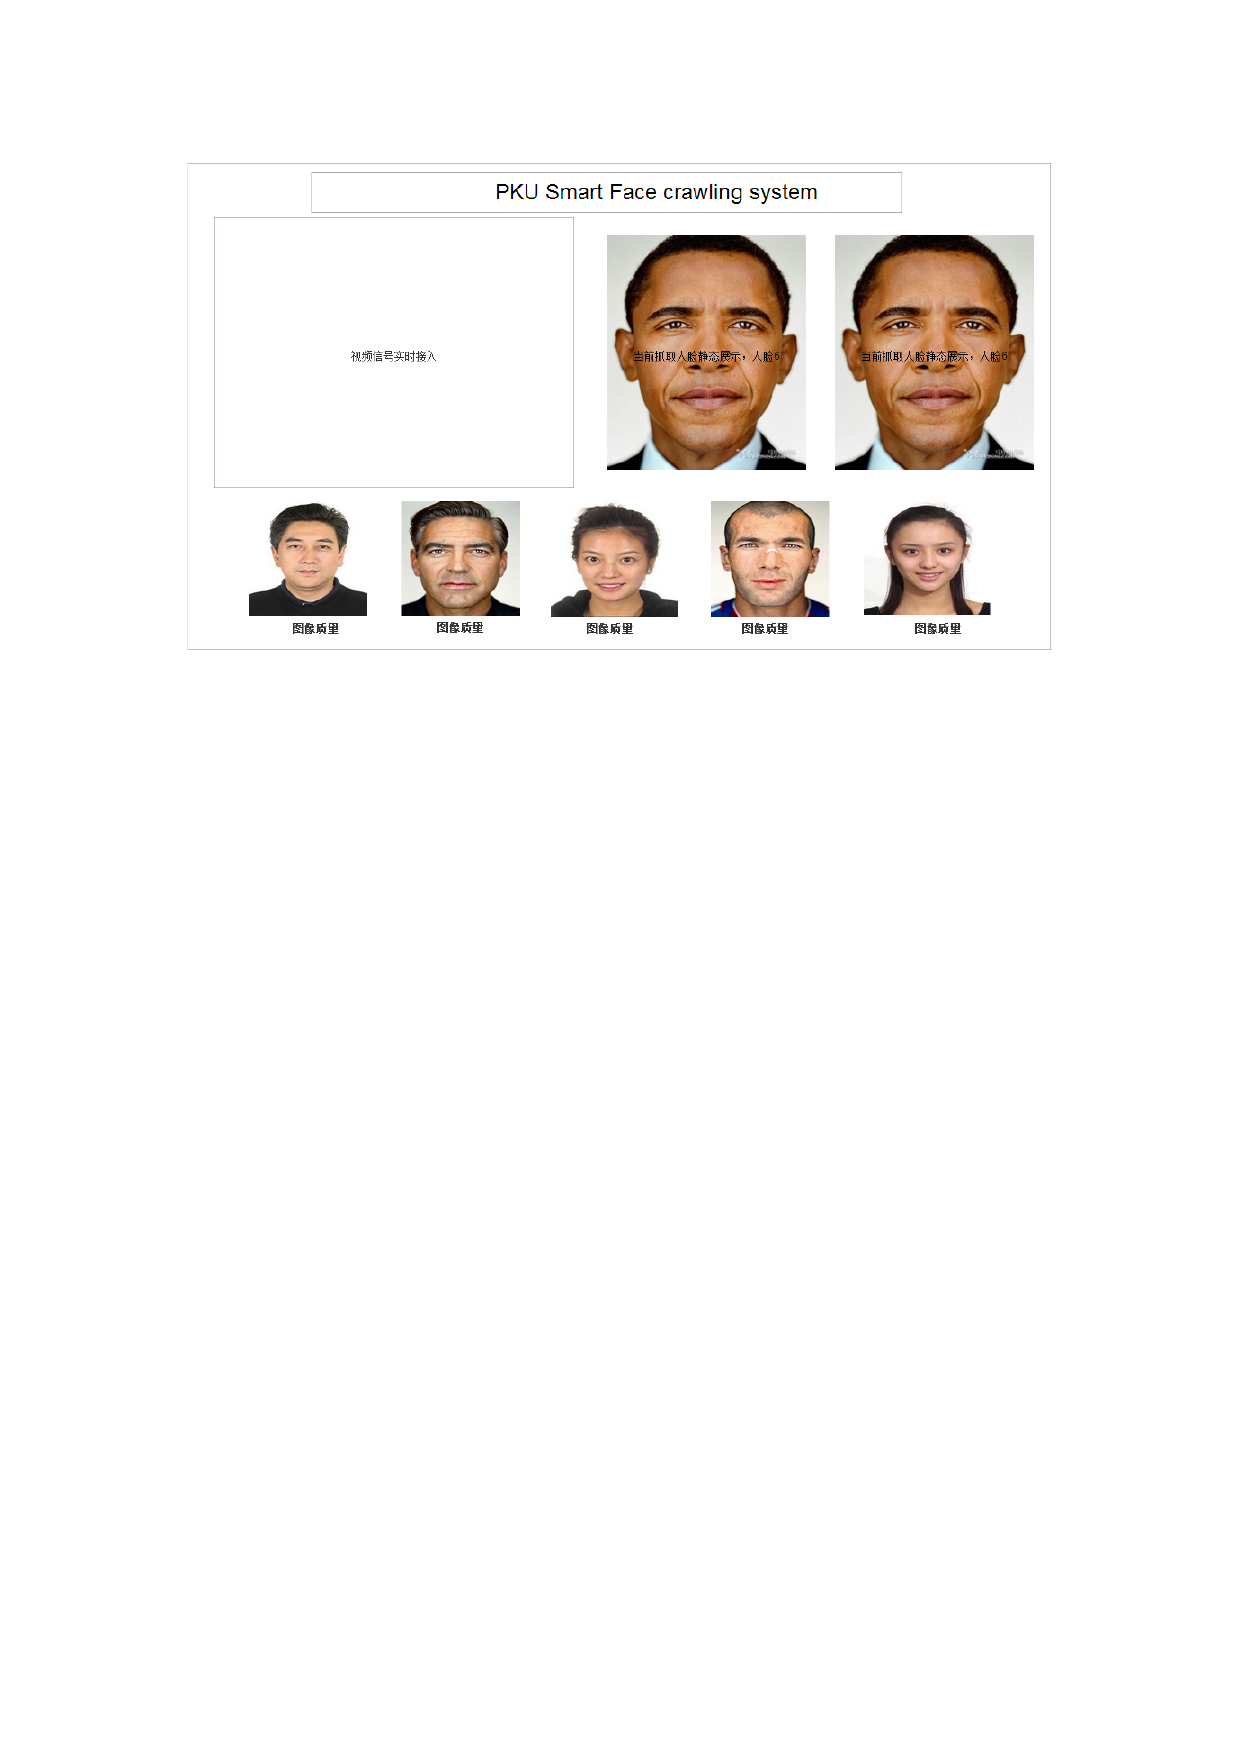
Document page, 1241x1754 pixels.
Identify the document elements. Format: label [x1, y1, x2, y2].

picture [187, 162, 1053, 654]
